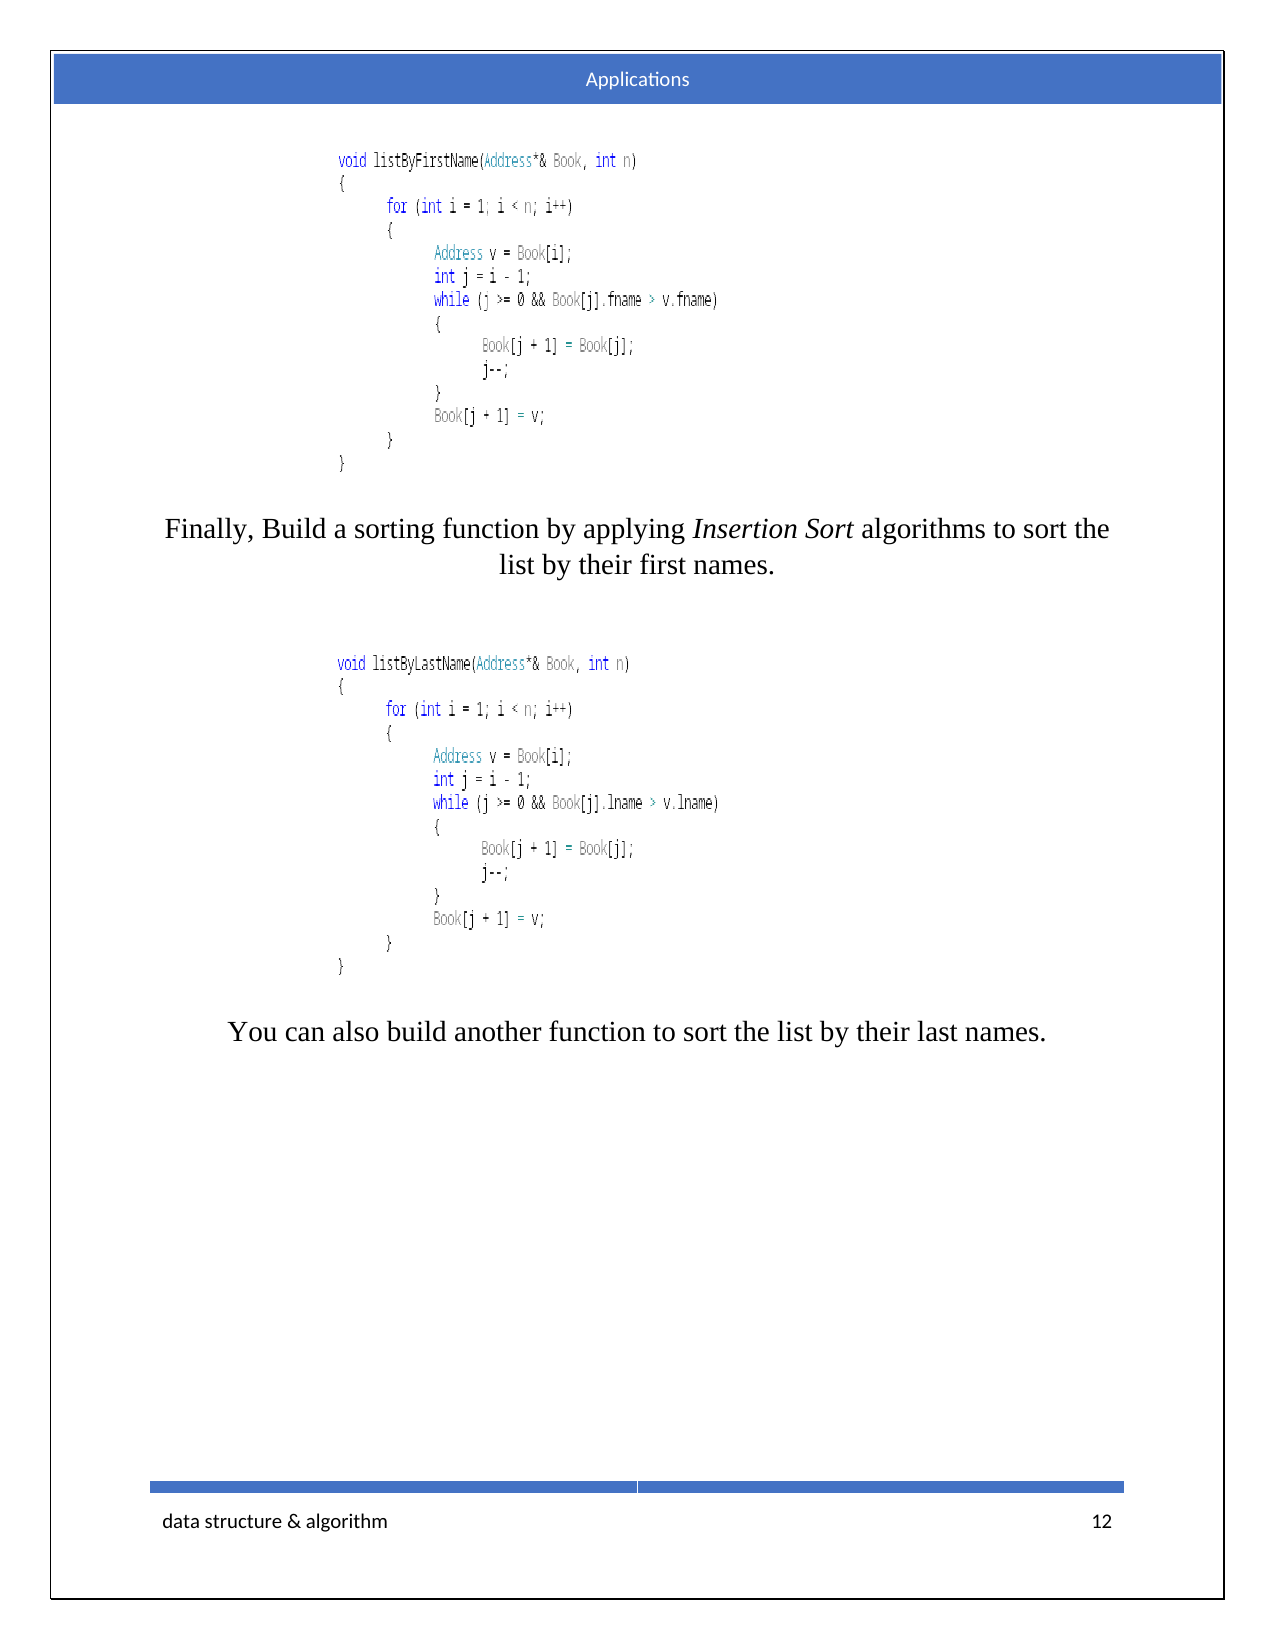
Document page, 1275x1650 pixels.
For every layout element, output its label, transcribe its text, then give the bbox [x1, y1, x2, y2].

text You can also build another function to sort the list by their last names. [150, 1014, 1124, 1048]
text Finally, Build a sorting function by applying Insertion Sort algorithms to sort the list by their first names. [150, 511, 1124, 581]
